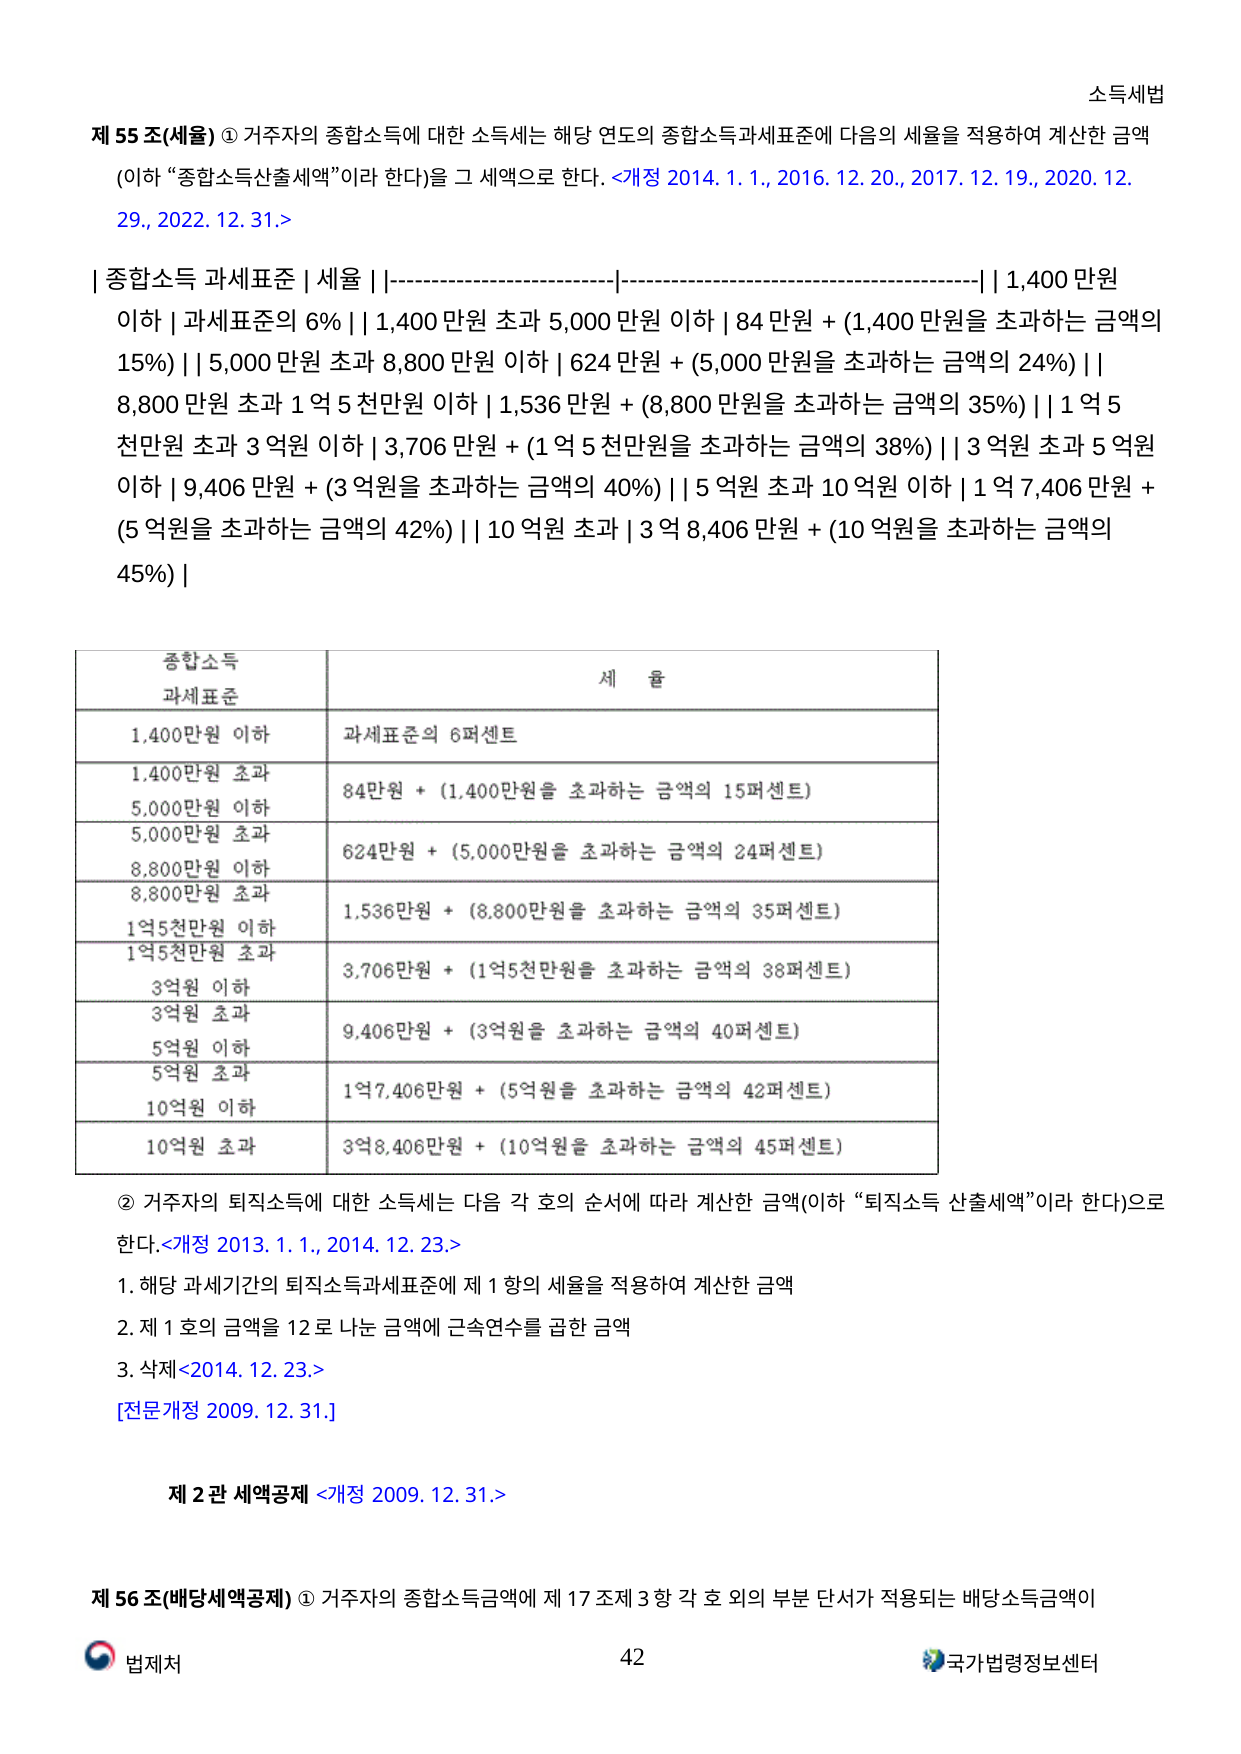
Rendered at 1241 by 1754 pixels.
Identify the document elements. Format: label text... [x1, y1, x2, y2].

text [92, 1571, 1165, 1612]
text ② 거주자의 퇴직소득에 대한 소득세는 다음 각 호의 순서에 따라 계산한 금액(이하 “퇴직소득 산출세액”이라 한다)으로 한다.<개정 2013. 1. 1., 2014. 12. 23.> [117, 1175, 1165, 1258]
picture [75, 1637, 126, 1673]
text 3. 삭제<2014. 12. 23.> [117, 1342, 1165, 1383]
text 1. 해당 과세기간의 퇴직소득과세표준에 제1항의 세율을 적용하여 계산한 금액 [117, 1258, 1165, 1300]
text [전문개정 2009. 12. 31.] [117, 1383, 1165, 1425]
text | 종합소득 과세표준 | 세율 | |---------------------------|-------------------------------------------| | 1,400만원 이하 | 과세표준의 6% | | 1,400만원 초과 5,000만원 이하 | 84만원 + (1,400만원을 초과하는 금액의 15%) | | 5,000만원 초과 8,800만원 이하 | 624만원 + (5,000만원을 초과하는 금액의 24%) | | 8,800만원 초과 1억5천만원 이하 | 1,536만원 + (8,800만원을 초과하는 금액의 35%) | | 1억5천만원 초과 3억원 이하 | 3,706만원 + (1억5천만원을 초과하는 금액의 38%) | | 3억원 초과 5억원 이하 | 9,406만원 + (3억원을 초과하는 금액의 40%) | | 5억원 초과 10억원 이하 | 1억7,406만원 + (5억원을 초과하는 금액의 42%) | | 10억원 초과 | 3억8,406만원 + (10억원을 초과하는 금액의 45%) | [92, 254, 1165, 587]
text 제2관 세액공제 <개정 2009. 12. 31.> [169, 1467, 1165, 1508]
picture [75, 650, 939, 1175]
text 2. 제1호의 금액을 12로 나눈 금액에 근속연수를 곱한 금액 [117, 1300, 1165, 1342]
picture [892, 1637, 947, 1672]
text 제55조(세율) ①거주자의 종합소득에 대한 소득세는 해당 연도의 종합소득과세표준에 다음의 세율을 적용하여 계산한 금액(이하 “종합소득산출세액”이라 한다)을 그 세액으로 한다. <개정 2014. 1. 1., 2016. 12. 20., 2017. 12. 19., 2020. 12. 29., 2022. 12. 31.> [92, 108, 1165, 233]
